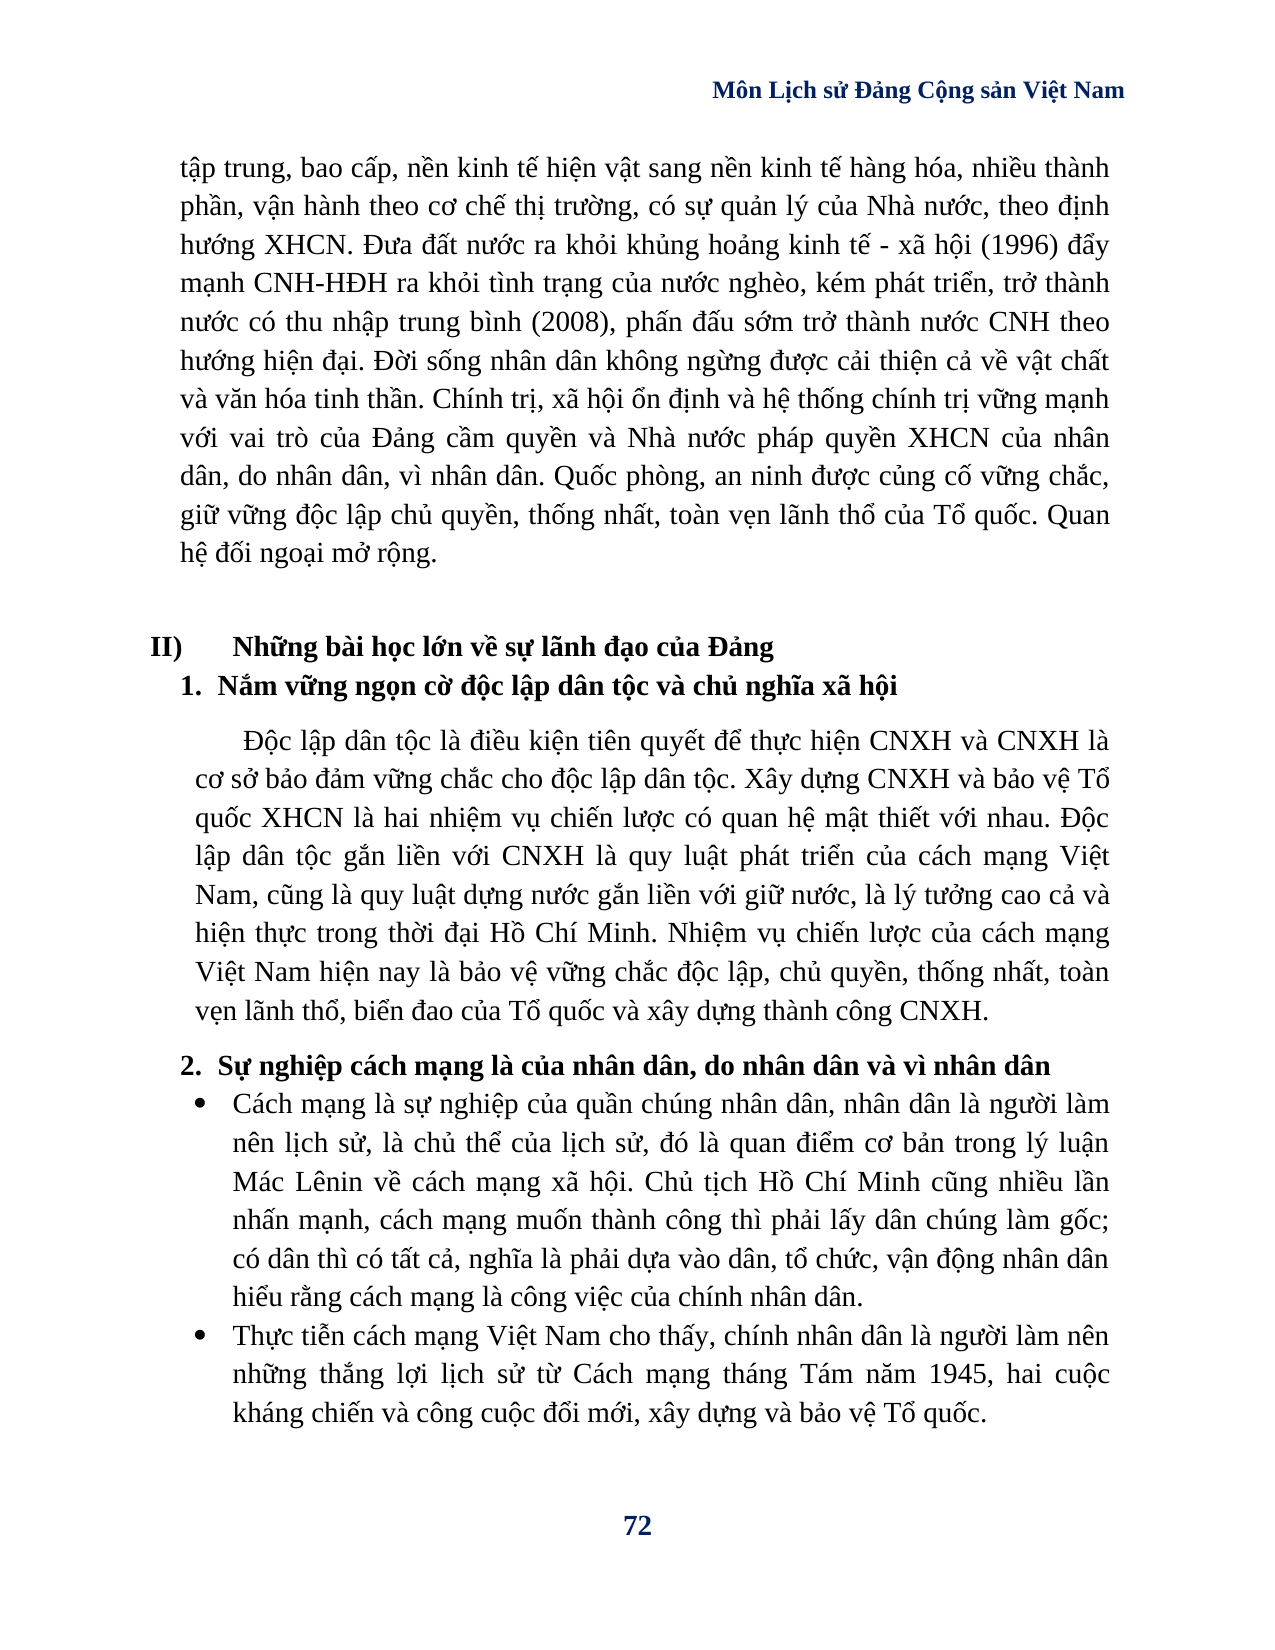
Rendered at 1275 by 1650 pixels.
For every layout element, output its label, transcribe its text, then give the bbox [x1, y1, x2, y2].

list Cách mạng là sự nghiệp của quần chúng nhân dân, nhân dân là người làm nên lịch sử, là chủ thể của lịch sử, đó là quan điểm cơ bản trong lý luận Mác Lênin về cách mạng xã hội. Chủ tịch Hồ Chí Minh cũng nhiều lần nhấn mạnh, cách mạng muốn thành công thì phải lấy dân chúng làm gốc; có dân thì có tất cả, nghĩa là phải dựa vào dân, tổ chức, vận động nhân dân hiểu rằng cách mạng là công việc của chính nhân dân. [195, 1086, 1110, 1313]
text Độc lập dân tộc là điều kiện tiên quyết để thực hiện CNXH và CNXH là cơ sở bảo đảm vững chắc cho độc lập dân tộc. Xây dựng CNXH và bảo vệ Tổ quốc XHCN là hai nhiệm vụ chiến lược có quan hệ mật thiết với nhau. Độc lập dân tộc gắn liền với CNXH là quy luật phát triển của cách mạng Việt Nam, cũng là quy luật dựng nước gắn liền với giữ nước, là lý tưởng cao cả và hiện thực trong thời đại Hồ Chí Minh. Nhiệm vụ chiến lược của cách mạng Việt Nam hiện nay là bảo vệ vững chắc độc lập, chủ quyền, thống nhất, toàn vẹn lãnh thổ, biển đao của Tổ quốc và xây dựng thành công CNXH. [195, 723, 1110, 1026]
list Những bài học lớn về sự lãnh đạo của Đảng [150, 629, 1125, 663]
list Nắm vững ngọn cờ độc lập dân tộc và chủ nghĩa xã hội [180, 668, 1125, 701]
list Sự nghiệp cách mạng là của nhân dân, do nhân dân và vì nhân dân [180, 1048, 1125, 1081]
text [180, 150, 1110, 569]
list Thực tiễn cách mạng Việt Nam cho thấy, chính nhân dân là người làm nên những thắng lợi lịch sử từ Cách mạng tháng Tám năm 1945, hai cuộc kháng chiến và công cuộc đổi mới, xây dựng và bảo vệ Tổ quốc. [195, 1318, 1110, 1428]
